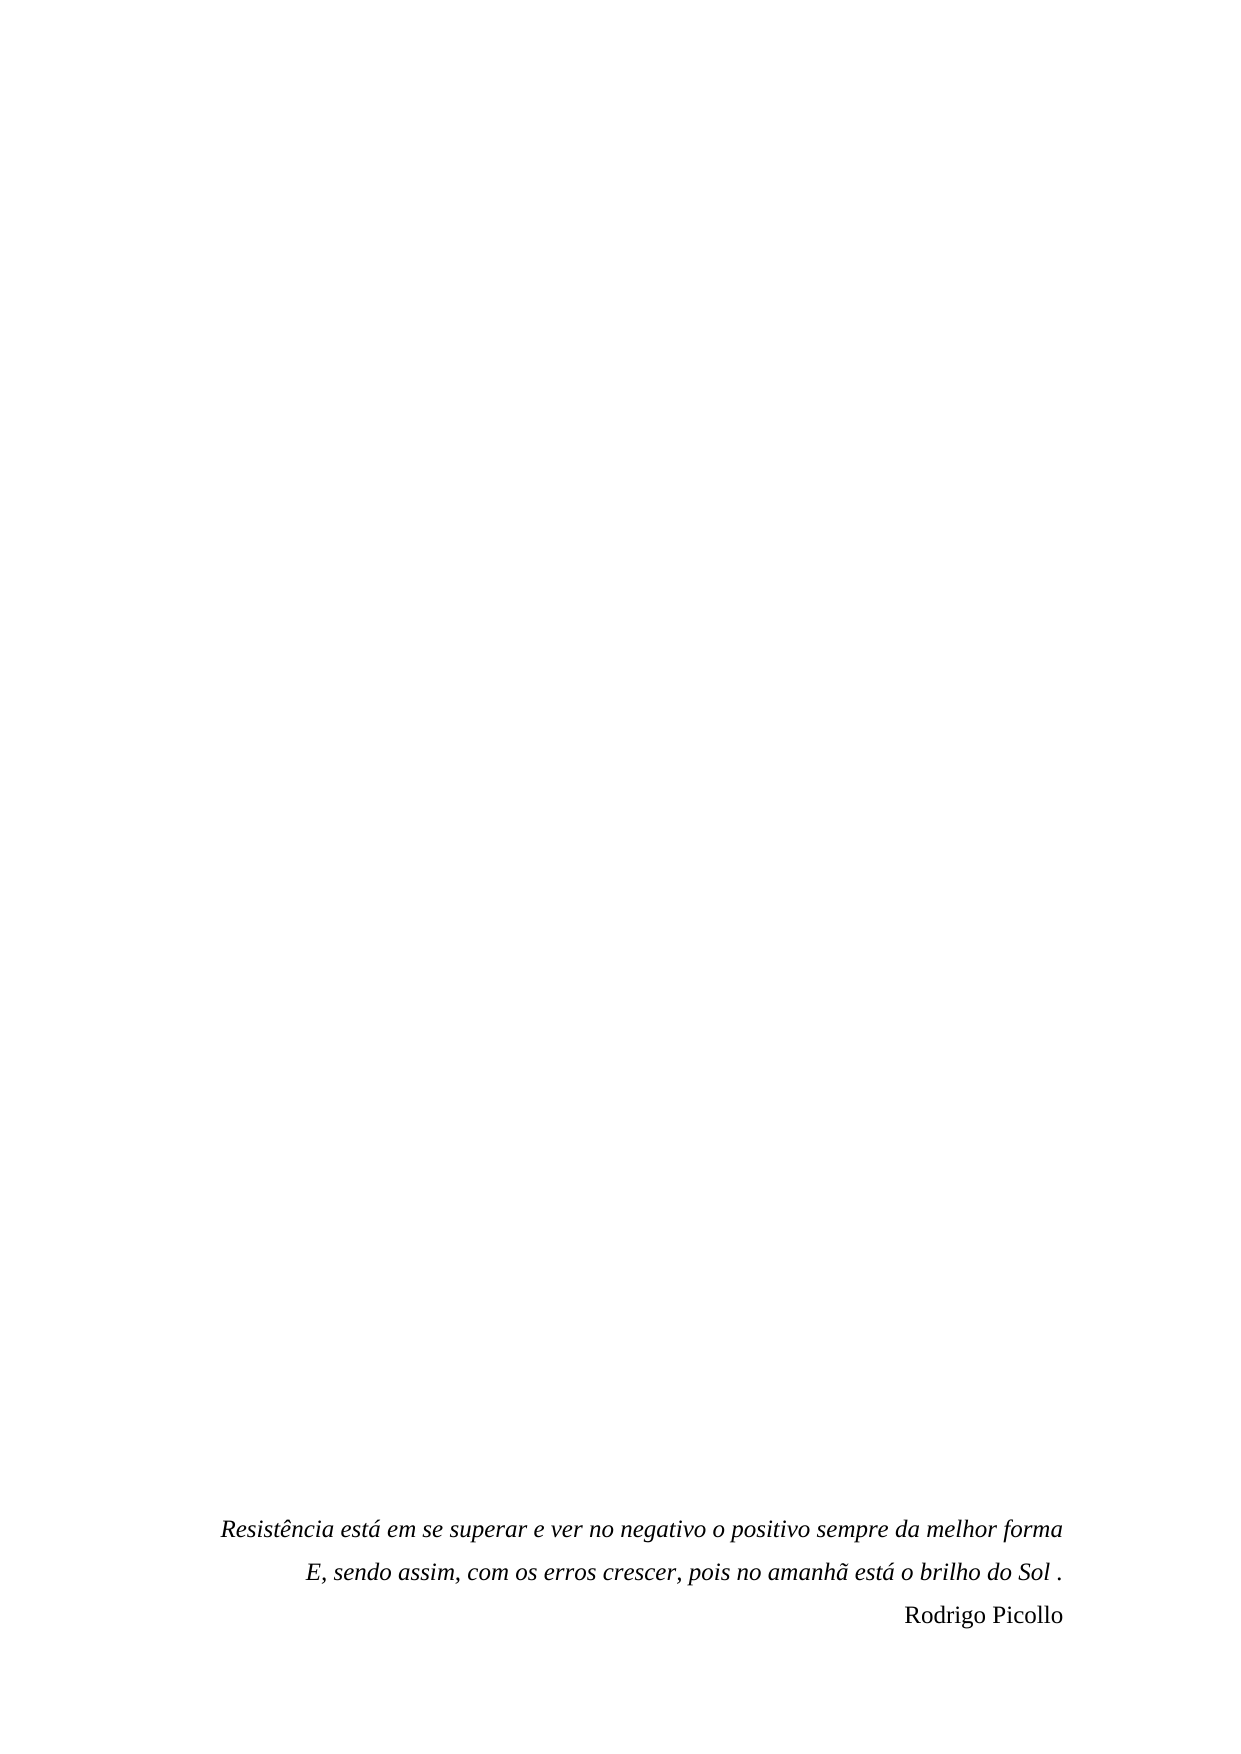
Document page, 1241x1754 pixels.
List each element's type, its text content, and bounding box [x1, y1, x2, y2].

text E, sendo assim, com os erros crescer, pois no amanhã está o brilho do Sol . [177, 1557, 1063, 1586]
text Resistência está em se superar e ver no negativo o positivo sempre da melhor forma [177, 1514, 1063, 1543]
text Rodrigo Picollo [177, 1600, 1063, 1629]
